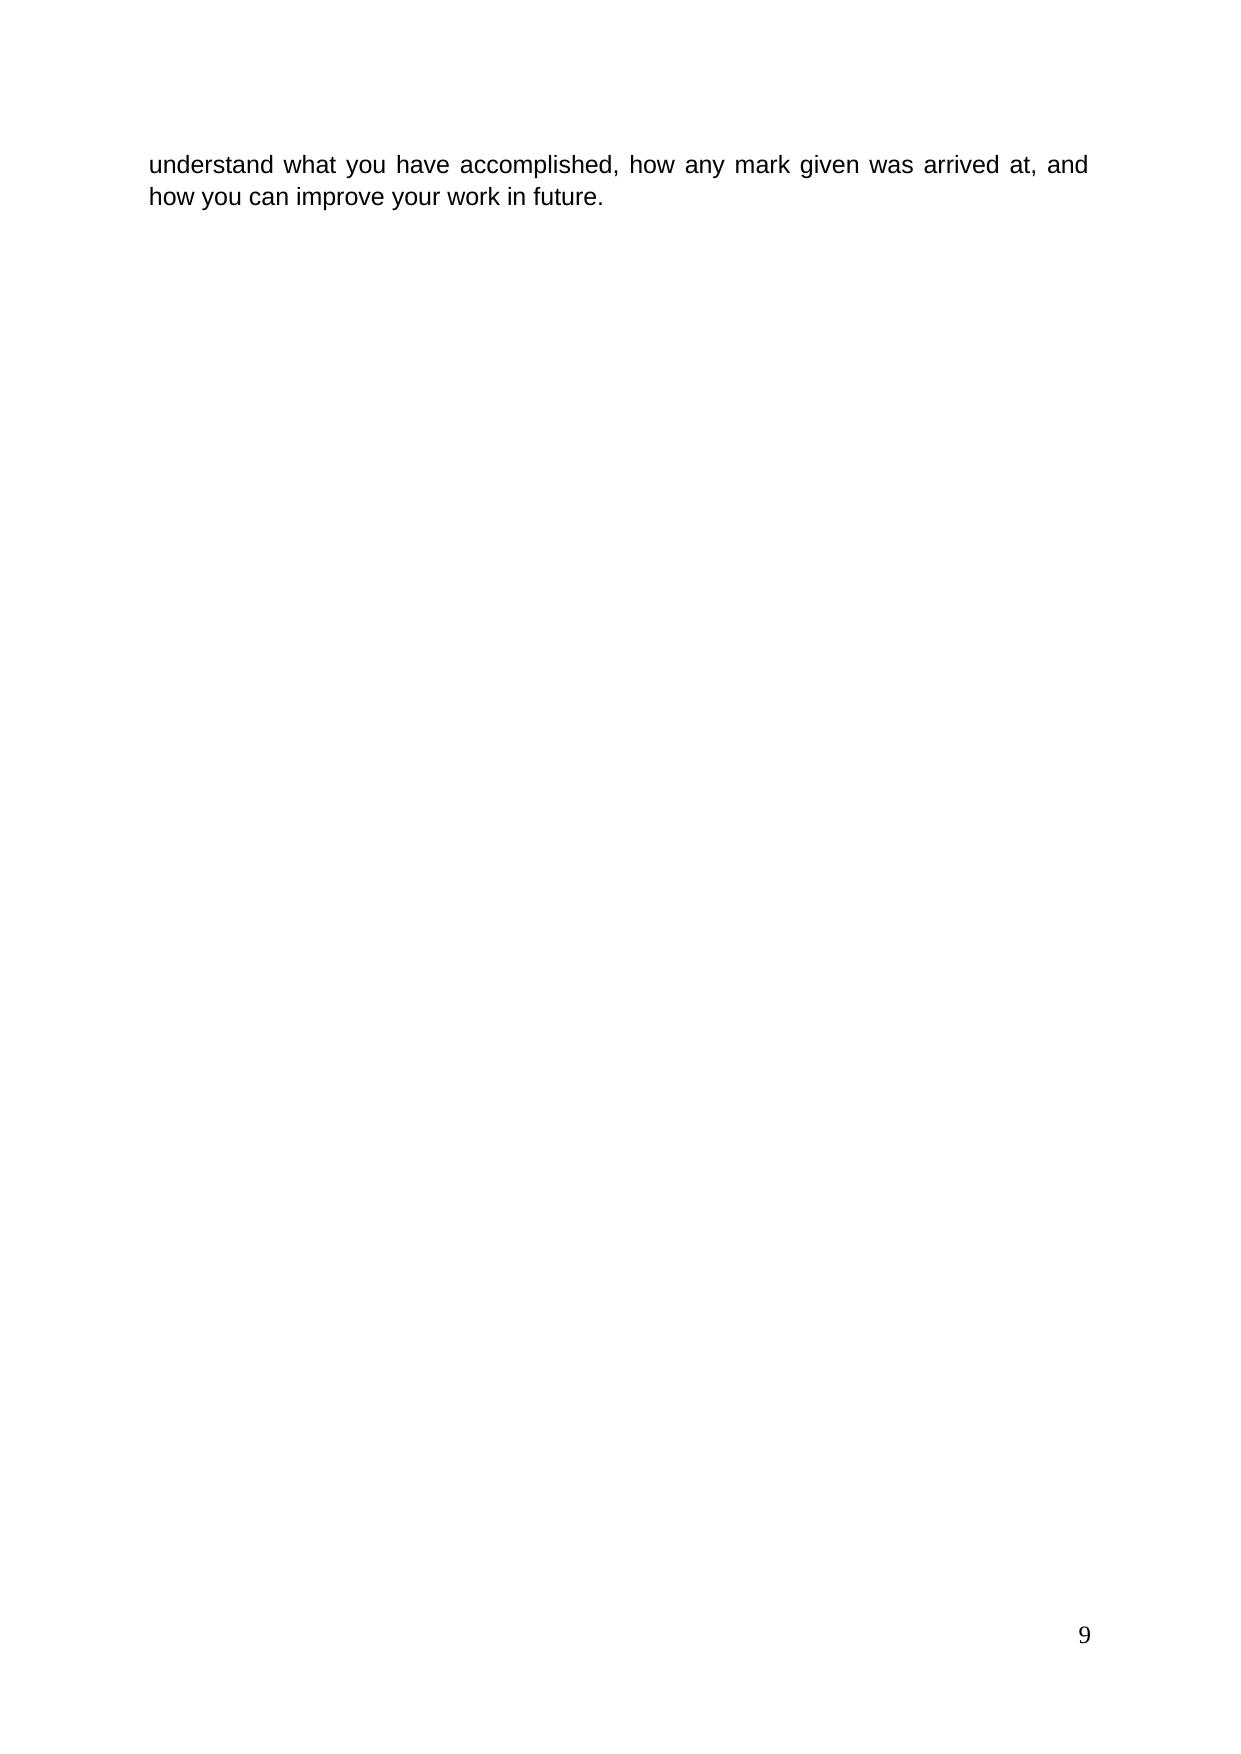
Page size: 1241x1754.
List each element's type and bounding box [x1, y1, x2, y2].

text [149, 150, 1090, 211]
